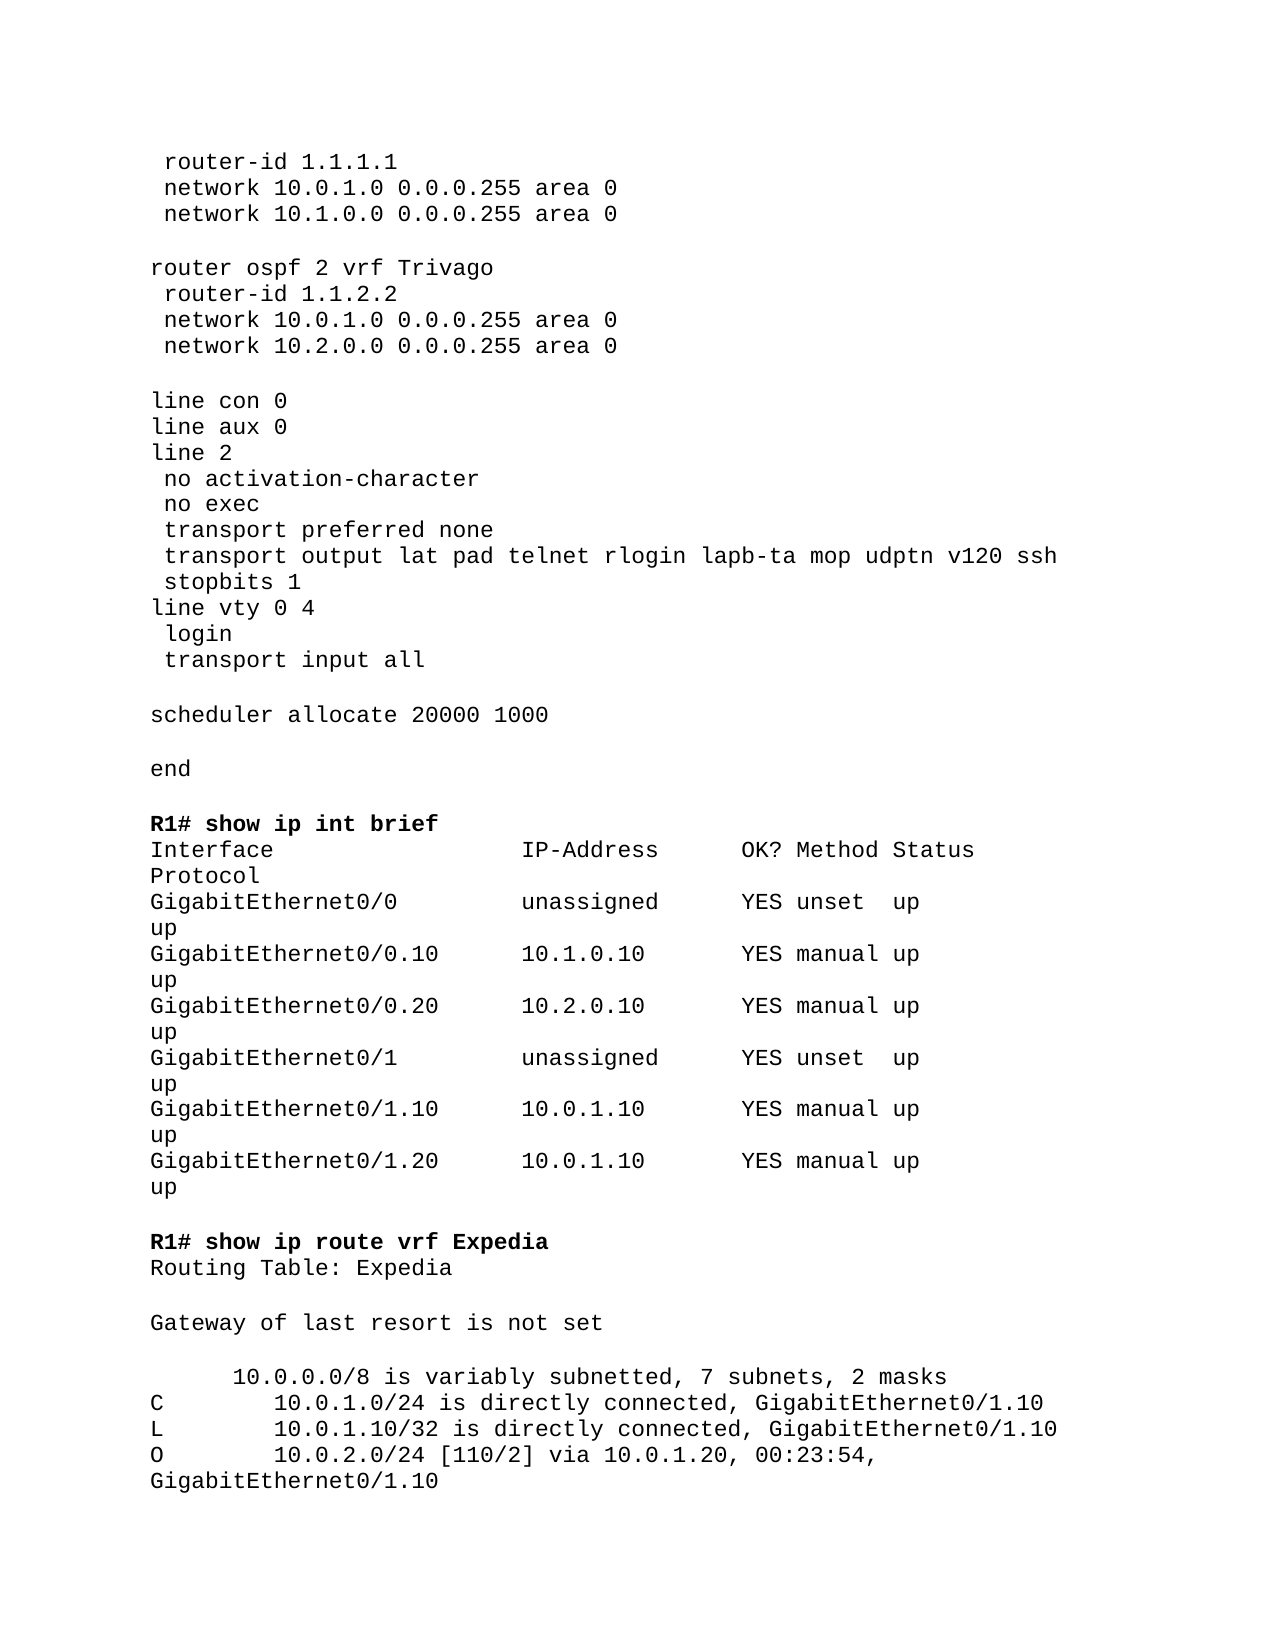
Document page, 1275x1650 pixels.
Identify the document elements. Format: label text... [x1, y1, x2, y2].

text router-id 1.1.1.1 [150, 150, 1125, 176]
text network 10.1.0.0 0.0.0.255 area 0 [150, 202, 1125, 228]
text stopbits 1 [150, 571, 1125, 597]
text line 2 [150, 441, 1125, 467]
text L 10.0.1.10/32 is directly connected, GigabitEthernet0/1.10 [150, 1417, 1125, 1443]
text 10.0.0.0/8 is variably subnetted, 7 subnets, 2 masks [150, 1366, 1125, 1392]
text end [150, 758, 1125, 784]
text scheduler allocate 20000 1000 [150, 703, 1125, 729]
text GigabitEthernet0/1.20 10.0.1.10 YES manual up up [150, 1150, 1125, 1202]
text R1# show ip int brief [150, 812, 1125, 838]
text C 10.0.1.0/24 is directly connected, GigabitEthernet0/1.10 [150, 1392, 1125, 1417]
text login [150, 622, 1125, 648]
text no activation-character [150, 467, 1125, 493]
text network 10.0.1.0 0.0.0.255 area 0 [150, 176, 1125, 202]
text GigabitEthernet0/1.10 10.0.1.10 YES manual up up [150, 1098, 1125, 1150]
text no exec [150, 493, 1125, 519]
text network 10.0.1.0 0.0.0.255 area 0 [150, 308, 1125, 334]
text GigabitEthernet0/0.20 10.2.0.10 YES manual up up [150, 994, 1125, 1046]
text GigabitEthernet0/0 unassigned YES unset up up [150, 890, 1125, 942]
text transport output lat pad telnet rlogin lapb-ta mop udptn v120 ssh [150, 545, 1125, 571]
text R1# show ip route vrf Expedia [150, 1230, 1125, 1256]
text line con 0 [150, 389, 1125, 415]
text transport input all [150, 648, 1125, 674]
text Routing Table: Expedia [150, 1256, 1125, 1282]
text GigabitEthernet0/0.10 10.1.0.10 YES manual up up [150, 942, 1125, 994]
text router ospf 2 vrf Trivago [150, 257, 1125, 282]
text line aux 0 [150, 415, 1125, 441]
text GigabitEthernet0/1 unassigned YES unset up up [150, 1046, 1125, 1098]
text O 10.0.2.0/24 [110/2] via 10.0.1.20, 00:23:54, GigabitEthernet0/1.10 [150, 1443, 1125, 1495]
text line vty 0 4 [150, 597, 1125, 622]
text network 10.2.0.0 0.0.0.255 area 0 [150, 334, 1125, 360]
text Interface IP-Address OK? Method Status Protocol [150, 838, 1125, 890]
text transport preferred none [150, 519, 1125, 545]
text Gateway of last resort is not set [150, 1311, 1125, 1337]
text router-id 1.1.2.2 [150, 282, 1125, 308]
